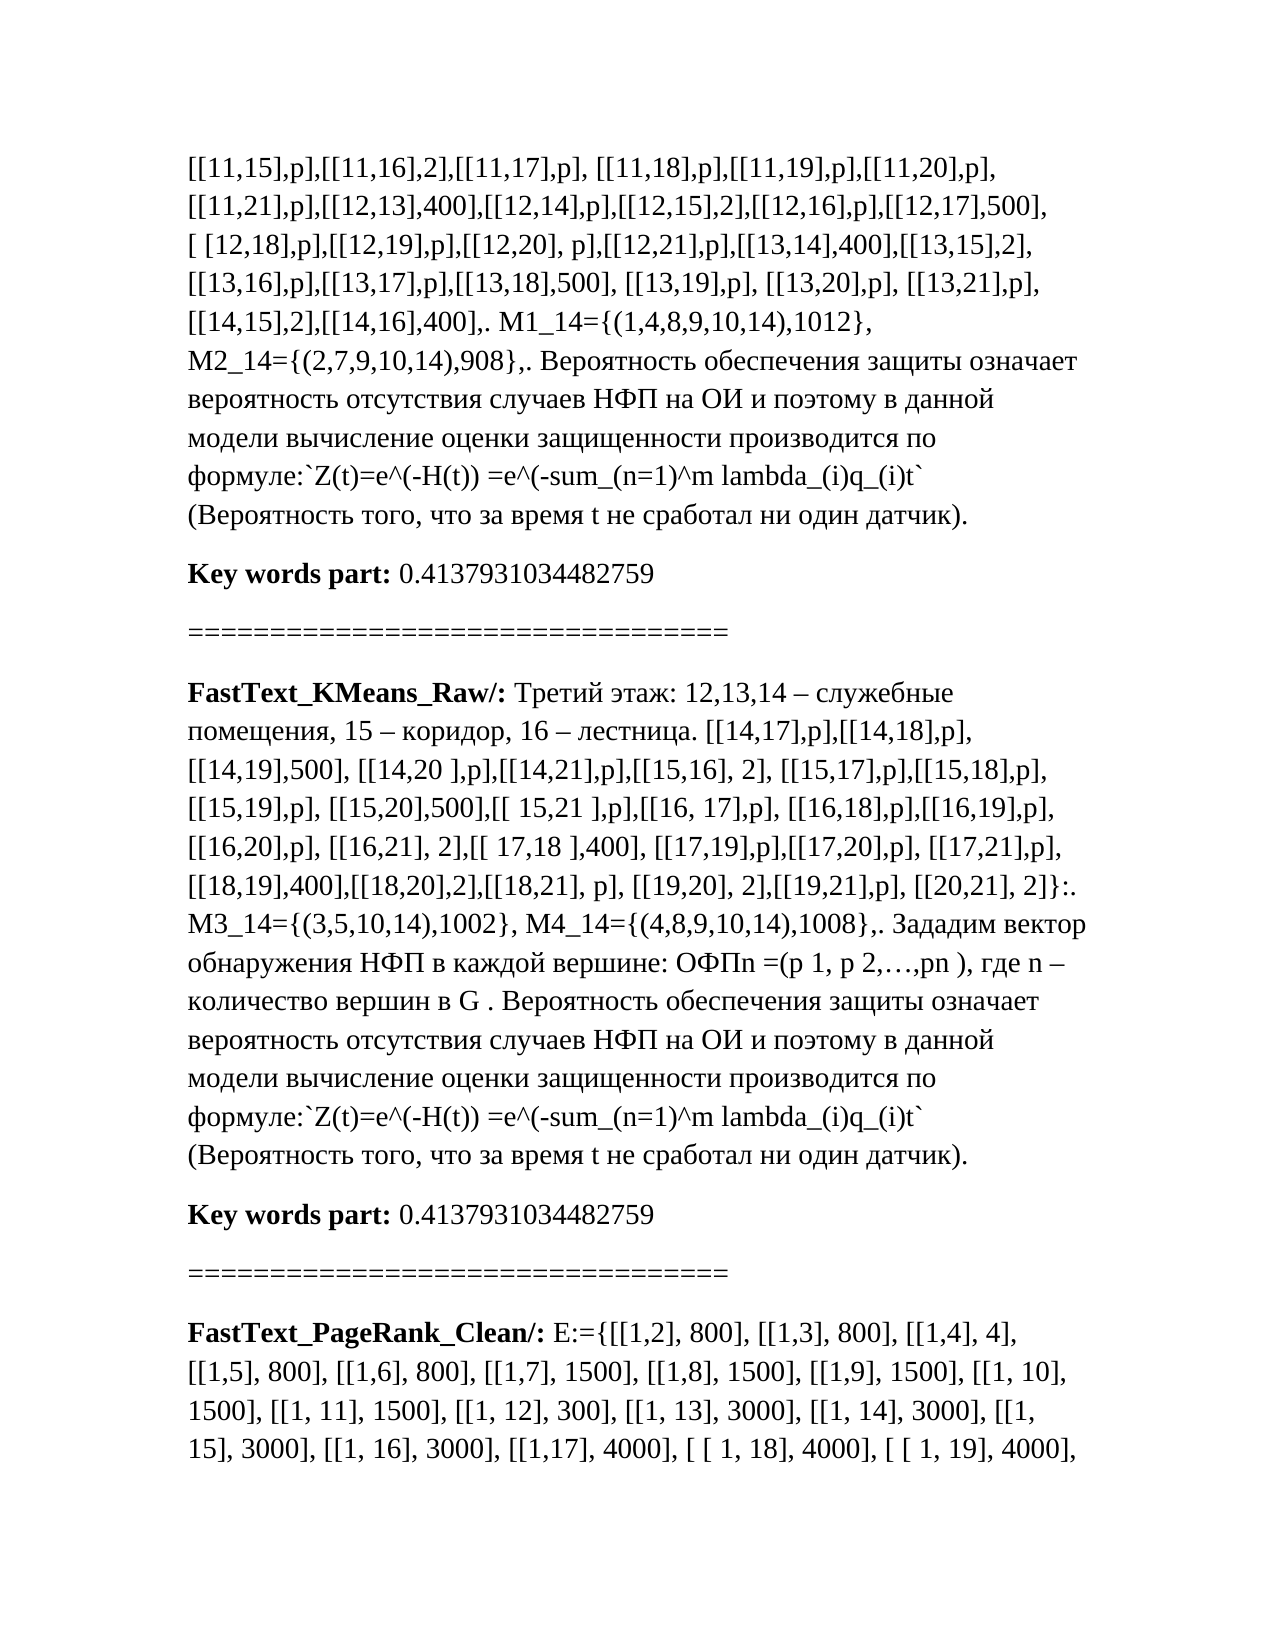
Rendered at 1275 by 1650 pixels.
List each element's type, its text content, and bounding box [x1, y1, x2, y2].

text Key words part: 0.4137931034482759 [187, 556, 1087, 590]
text ================================= [187, 616, 1087, 649]
text FastText_KMeans_Raw/: Третий этаж: 12,13,14 – служебные помещения, 15 – коридор, 16 – лестница. [[14,17],p],[[14,18],р],[[14,19],500], [[14,20 ],р],[[14,21],р],[[15,16], 2], [[15,17],р],[[15,18],р],[[15,19],p], [[15,20],500],[[ 15,21 ],р],[[16, 17],р], [[16,18],р],[[16,19],р], [[16,20],р], [[16,21], 2],[[ 17,18 ],400], [[17,19],р],[[17,20],р], [[17,21],р],[[18,19],400],[[18,20],2],[[18,21], р], [[19,20], 2],[[19,21],p], [[20,21], 2]}:. M3_14={(3,5,10,14),1002}, M4_14={(4,8,9,10,14),1008},. Зададим вектор обнаружения НФП в каждой вершине: ОФПn =(p 1, p 2,…,pn ), где n – количество вершин в G . Вероятность обеспечения защиты означает вероятность отсутствия случаев НФП на ОИ и поэтому в данной модели вычисление оценки защищенности производится по формуле:`Z(t)=e^(-H(t)) =e^(-sum_(n=1)^m lambda_(i)q_(i)t` (Вероятность того, что за время t не сработал ни один датчик). [187, 675, 1087, 1171]
text Key words part: 0.4137931034482759 [187, 1197, 1087, 1230]
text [187, 150, 1087, 530]
text ================================= [187, 1256, 1087, 1290]
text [187, 1316, 1087, 1465]
